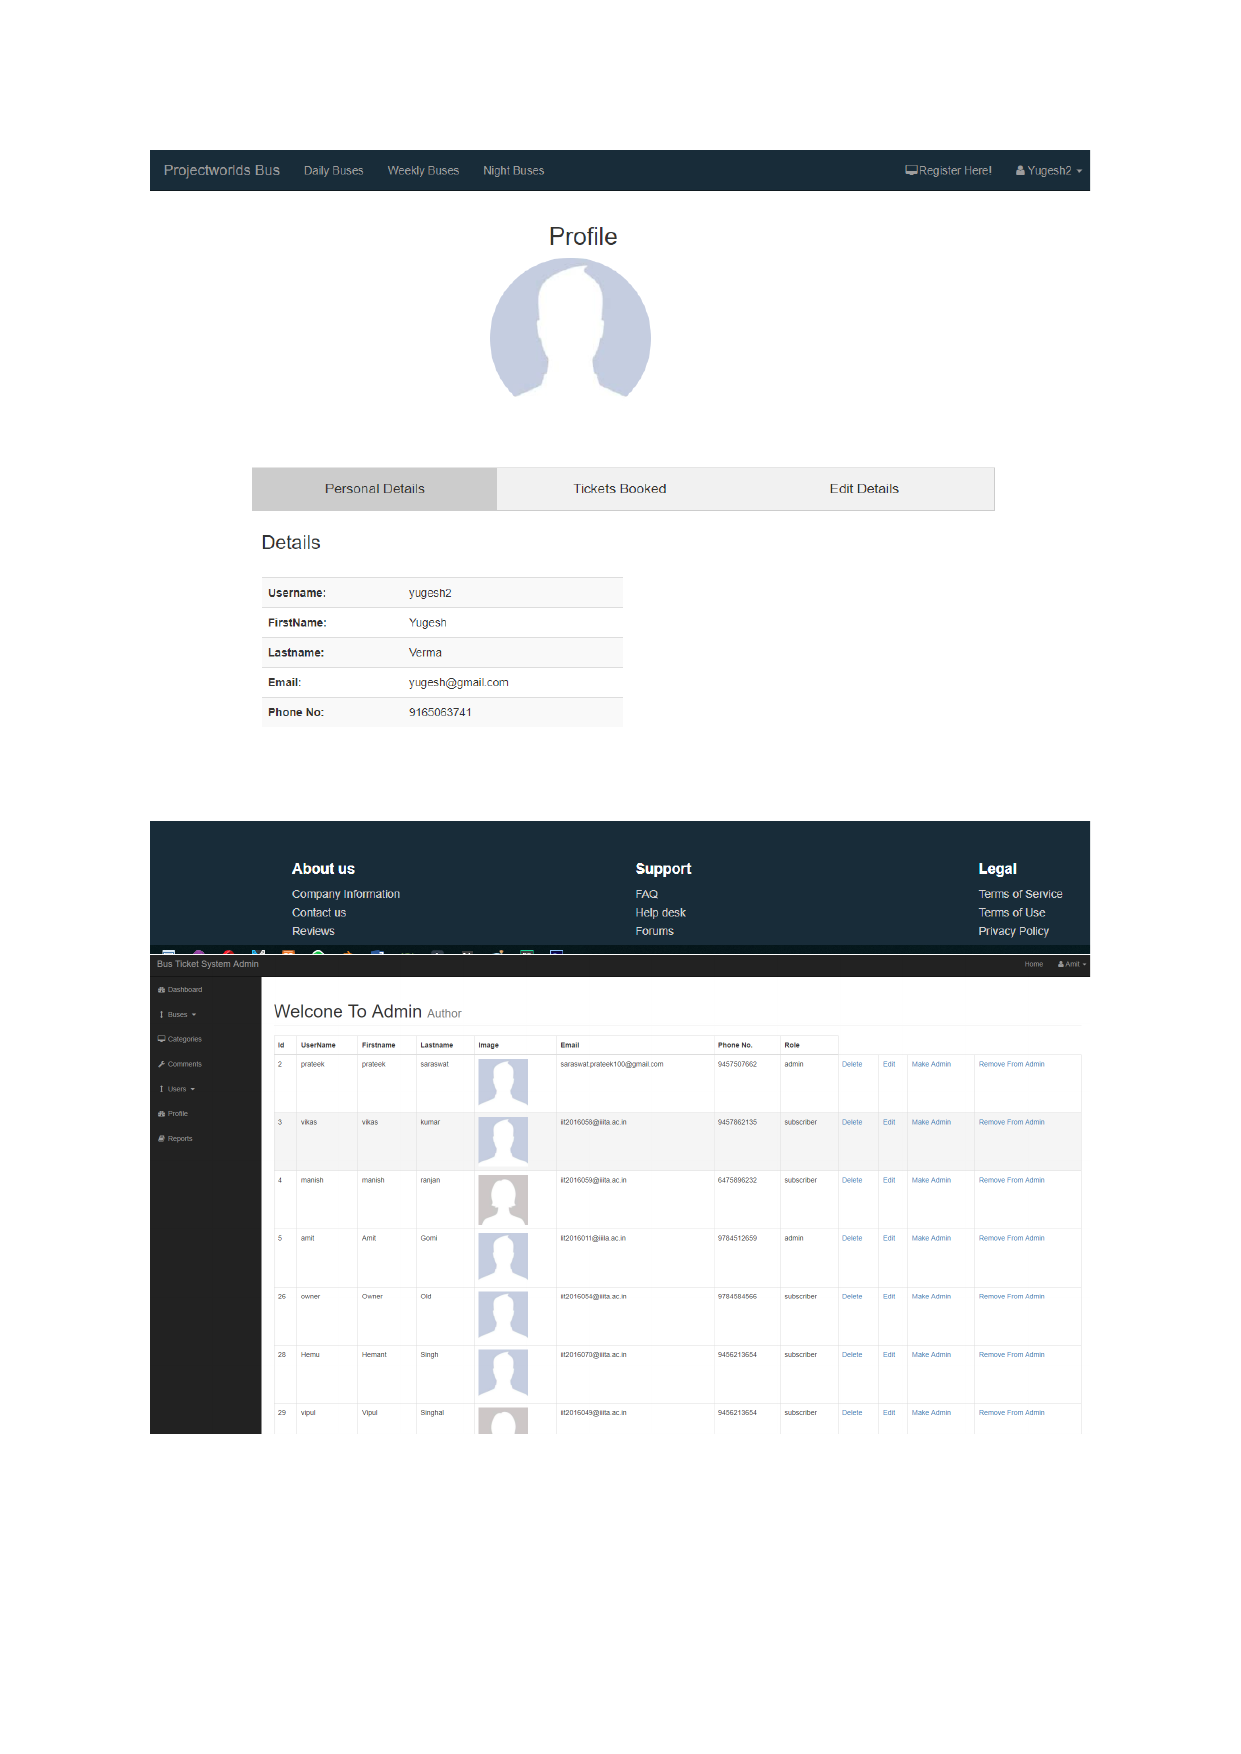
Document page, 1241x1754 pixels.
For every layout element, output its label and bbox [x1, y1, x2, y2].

picture [150, 150, 1091, 954]
picture [150, 955, 1091, 1434]
